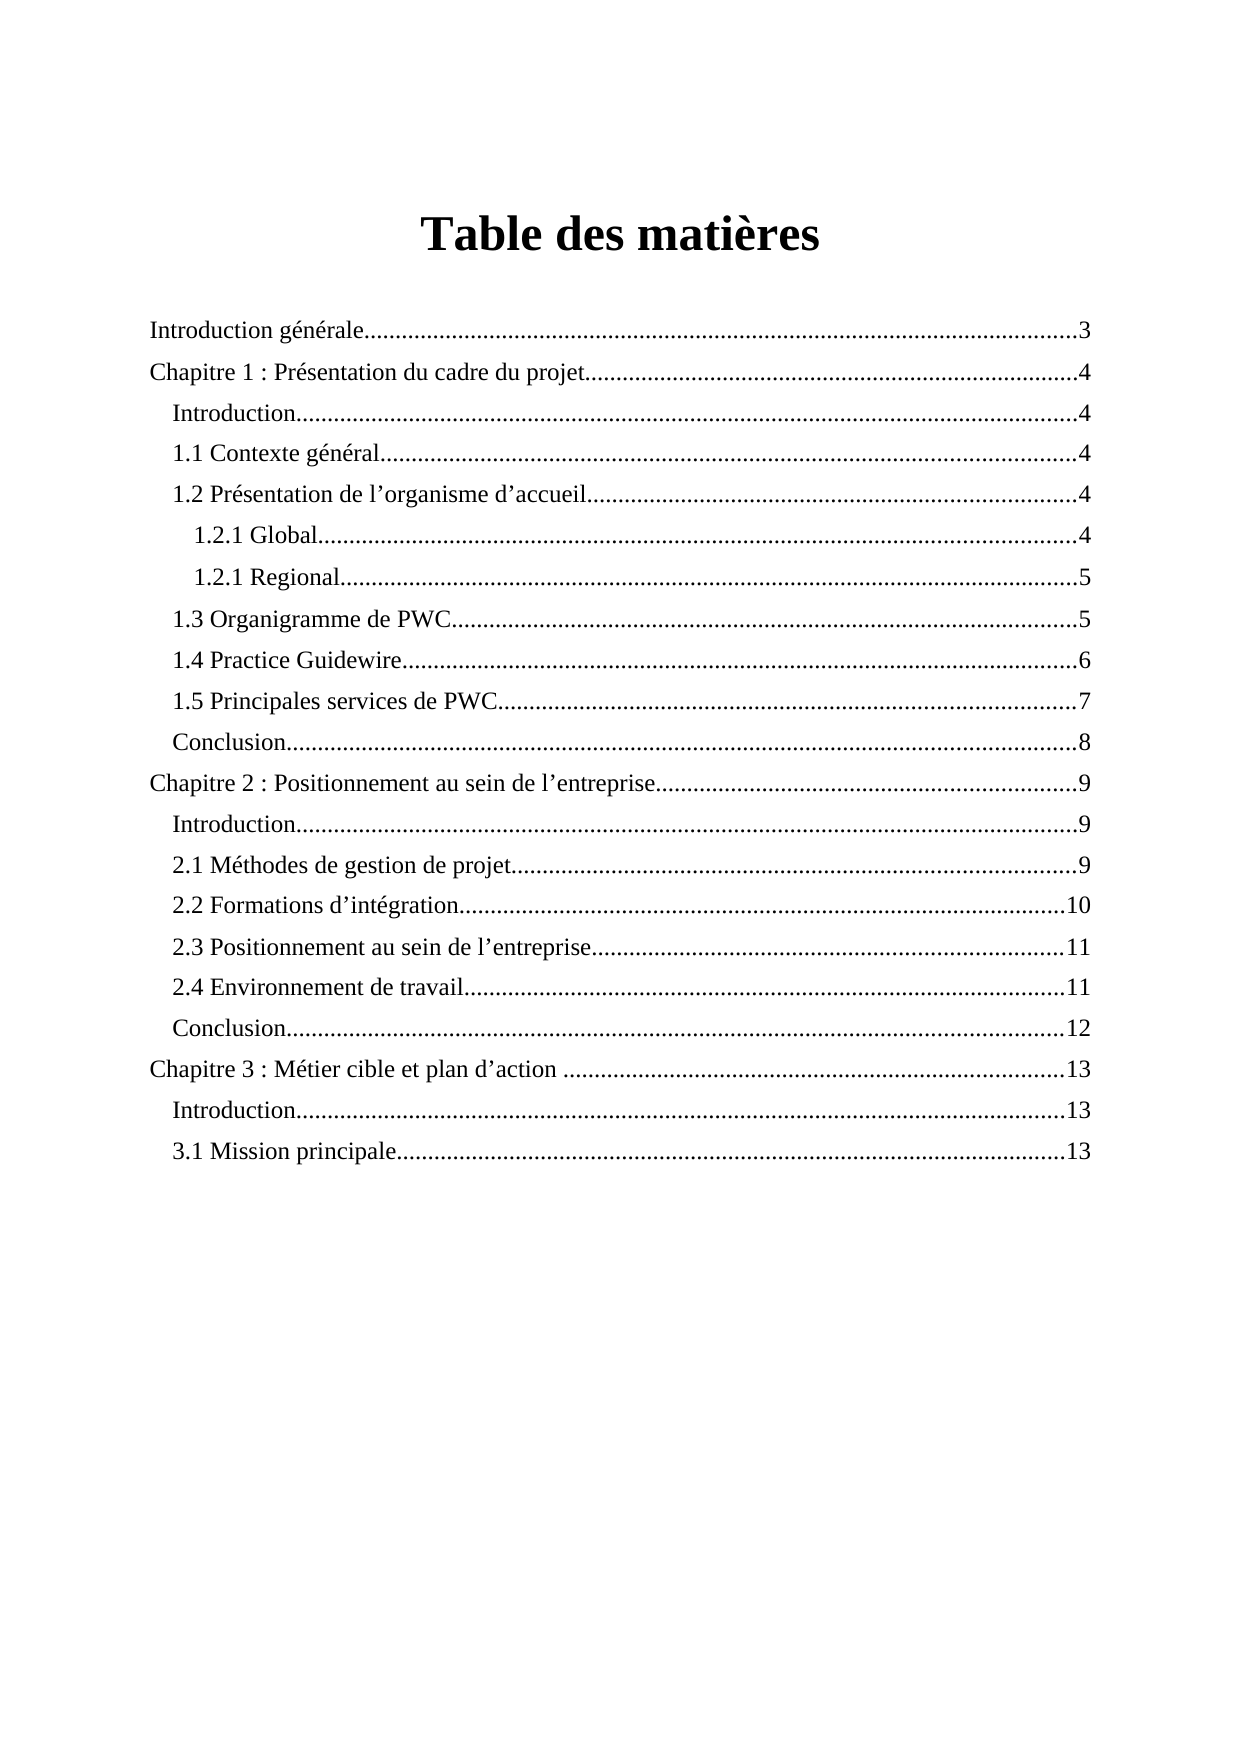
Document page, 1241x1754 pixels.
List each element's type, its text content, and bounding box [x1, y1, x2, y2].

text Table des matières [148, 204, 1092, 261]
